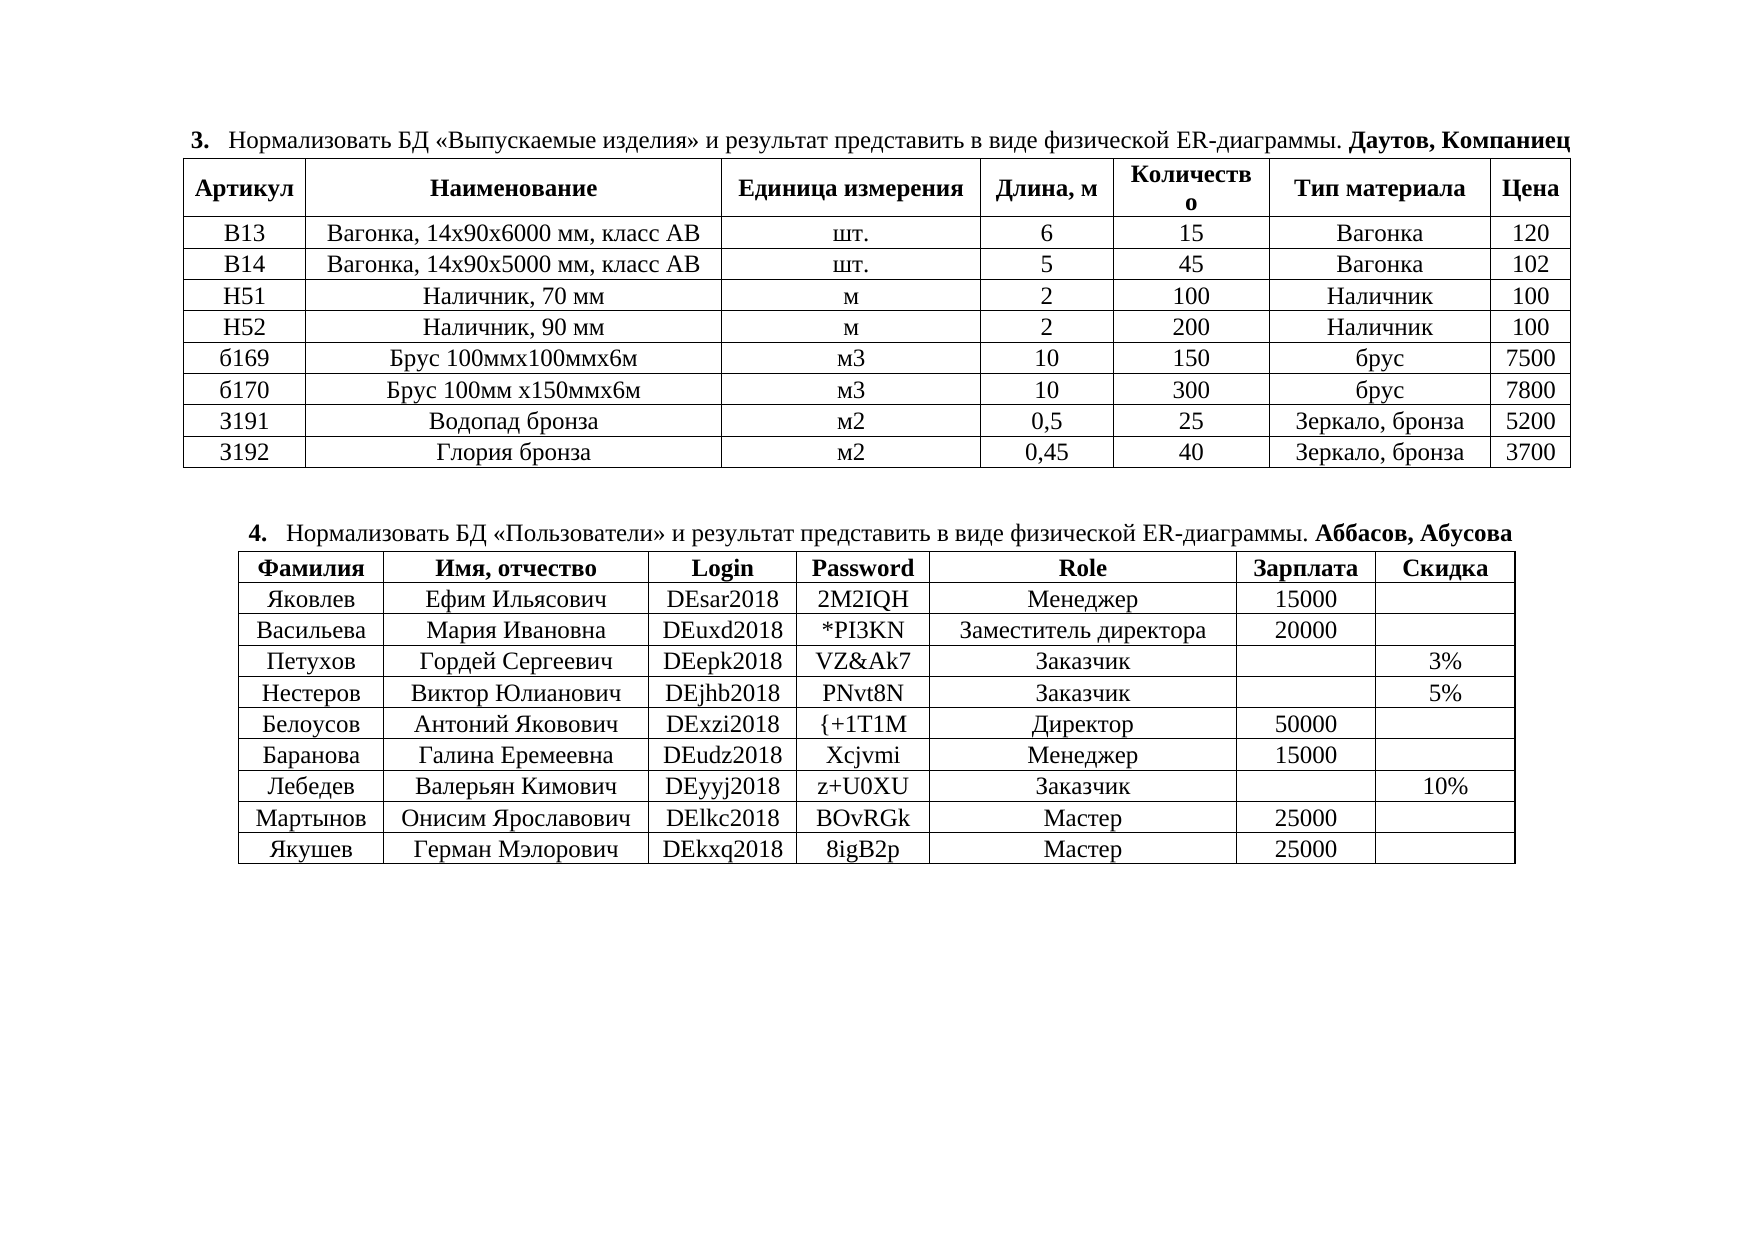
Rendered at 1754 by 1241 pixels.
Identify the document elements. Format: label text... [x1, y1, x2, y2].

table_cell Баранова [239, 739, 383, 769]
table_cell 2 [981, 280, 1113, 310]
table_cell 15 [1114, 217, 1269, 248]
table_cell м2 [722, 437, 980, 467]
table_cell [1376, 833, 1514, 863]
list Нормализовать БД «Пользователи» и результат представить в виде физической ER-диаграммы. Аббасов, Абусова [82, 518, 1679, 547]
table_cell В14 [184, 249, 305, 279]
table_cell Галина Еремеевна [384, 739, 648, 769]
table_cell [1237, 771, 1375, 801]
table_cell Петухов [239, 646, 383, 676]
table_cell 25000 [1237, 802, 1375, 832]
table_cell Зеркало, бронза [1270, 437, 1490, 467]
table_cell 25 [1114, 405, 1269, 436]
table_cell б170 [184, 374, 305, 404]
table_cell 100 [1491, 311, 1570, 342]
table_cell Антоний Яковович [384, 708, 648, 738]
table_cell Мартынов [239, 802, 383, 832]
table_cell брус [1270, 374, 1490, 404]
table_cell Лебедев [239, 771, 383, 801]
table_cell Белоусов [239, 708, 383, 738]
table_cell Вагонка [1270, 217, 1490, 248]
table_cell [1376, 614, 1514, 644]
table_cell 5200 [1491, 405, 1570, 436]
table_cell 0,5 [981, 405, 1113, 436]
table_cell PNvt8N [797, 677, 929, 707]
table_cell Герман Мэлорович [384, 833, 648, 863]
table_cell 5% [1376, 677, 1514, 707]
table_cell Н51 [184, 280, 305, 310]
table_cell 100 [1114, 280, 1269, 310]
table_cell BOvRGk [797, 802, 929, 832]
table_cell DEsar2018 [649, 583, 796, 613]
table_cell 20000 [1237, 614, 1375, 644]
table_cell 10% [1376, 771, 1514, 801]
table_cell 2M2IQH [797, 583, 929, 613]
table_cell Xcjvmi [797, 739, 929, 769]
table_cell Наличник [1270, 280, 1490, 310]
table_cell 5 [981, 249, 1113, 279]
table_cell Заказчик [930, 677, 1236, 707]
table_cell [1237, 646, 1375, 676]
table_header Login [649, 552, 796, 582]
table_cell Нестеров [239, 677, 383, 707]
table_cell 50000 [1237, 708, 1375, 738]
table_cell DExzi2018 [649, 708, 796, 738]
table_cell Ефим Ильясович [384, 583, 648, 613]
table_cell DEudz2018 [649, 739, 796, 769]
table_cell З191 [184, 405, 305, 436]
table_cell м [722, 280, 980, 310]
table_cell м [722, 311, 980, 342]
table_cell 120 [1491, 217, 1570, 248]
table_header Количество [1114, 159, 1269, 216]
table_cell Мастер [930, 833, 1236, 863]
table_cell шт. [722, 217, 980, 248]
table_cell 6 [981, 217, 1113, 248]
list Нормализовать БД «Выпускаемые изделия» и результат представить в виде физической ER-диаграммы. Даутов, Компаниец [82, 125, 1679, 153]
table_cell 102 [1491, 249, 1570, 279]
table_cell В13 [184, 217, 305, 248]
table_cell 300 [1114, 374, 1269, 404]
table_cell Мастер [930, 802, 1236, 832]
table_cell 2 [981, 311, 1113, 342]
table_cell 7500 [1491, 343, 1570, 373]
table_cell шт. [722, 249, 980, 279]
table_cell Вагонка, 14х90х6000 мм, класс АВ [306, 217, 721, 248]
table_cell DEjhb2018 [649, 677, 796, 707]
table_cell 40 [1114, 437, 1269, 467]
table_cell 15000 [1237, 583, 1375, 613]
table_cell DEkxq2018 [649, 833, 796, 863]
table_header Зарплата [1237, 552, 1375, 582]
table_cell Вагонка, 14х90х5000 мм, класс АВ [306, 249, 721, 279]
table_cell [1376, 583, 1514, 613]
table_cell б169 [184, 343, 305, 373]
table_cell 100 [1491, 280, 1570, 310]
table_header Фамилия [239, 552, 383, 582]
table_cell Мария Ивановна [384, 614, 648, 644]
table_cell м3 [722, 374, 980, 404]
table_cell Директор [930, 708, 1236, 738]
table_cell Якушев [239, 833, 383, 863]
table_header Единица измерения [722, 159, 980, 216]
table_cell Васильева [239, 614, 383, 644]
table_header Тип материала [1270, 159, 1490, 216]
table_cell Вагонка [1270, 249, 1490, 279]
table_cell Валерьян Кимович [384, 771, 648, 801]
table_cell 10 [981, 374, 1113, 404]
table_header Цена [1491, 159, 1570, 216]
table_header Длина, м [981, 159, 1113, 216]
table_cell Заказчик [930, 646, 1236, 676]
table_cell DEyyj2018 [649, 771, 796, 801]
table_header Имя, отчество [384, 552, 648, 582]
table_cell Менеджер [930, 583, 1236, 613]
table_cell Зеркало, бронза [1270, 405, 1490, 436]
table_cell Наличник, 90 мм [306, 311, 721, 342]
table_cell брус [1270, 343, 1490, 373]
table_cell DElkc2018 [649, 802, 796, 832]
table_cell VZ&Ak7 [797, 646, 929, 676]
table_cell Брус 100ммх100ммх6м [306, 343, 721, 373]
table_cell 3700 [1491, 437, 1570, 467]
table_cell 10 [981, 343, 1113, 373]
table_cell З192 [184, 437, 305, 467]
table_cell Заместитель директора [930, 614, 1236, 644]
table_cell [1376, 739, 1514, 769]
table_header Скидка [1376, 552, 1514, 582]
table_cell Н52 [184, 311, 305, 342]
table_cell Водопад бронза [306, 405, 721, 436]
table_cell *PI3KN [797, 614, 929, 644]
table_cell Глория бронза [306, 437, 721, 467]
table_cell 15000 [1237, 739, 1375, 769]
table_cell 45 [1114, 249, 1269, 279]
table_cell [1237, 677, 1375, 707]
table_cell Наличник [1270, 311, 1490, 342]
table_header Password [797, 552, 929, 582]
table_cell Брус 100мм х150ммх6м [306, 374, 721, 404]
table_cell Онисим Ярославович [384, 802, 648, 832]
table_cell [1376, 708, 1514, 738]
table_cell z+U0XU [797, 771, 929, 801]
table_cell 7800 [1491, 374, 1570, 404]
table_header Наименование [306, 159, 721, 216]
table_cell Заказчик [930, 771, 1236, 801]
table_cell DEuxd2018 [649, 614, 796, 644]
table_cell м2 [722, 405, 980, 436]
table_cell Виктор Юлианович [384, 677, 648, 707]
table_cell Наличник, 70 мм [306, 280, 721, 310]
table_cell {+1T1M [797, 708, 929, 738]
table_cell 200 [1114, 311, 1269, 342]
table_cell 150 [1114, 343, 1269, 373]
table_cell DEepk2018 [649, 646, 796, 676]
table_cell Гордей Сергеевич [384, 646, 648, 676]
table_cell 3% [1376, 646, 1514, 676]
table_cell [1376, 802, 1514, 832]
table_header Role [930, 552, 1236, 582]
table_header Артикул [184, 159, 305, 216]
table_cell Менеджер [930, 739, 1236, 769]
table_cell м3 [722, 343, 980, 373]
table_cell 25000 [1237, 833, 1375, 863]
table_cell Яковлев [239, 583, 383, 613]
table_cell 0,45 [981, 437, 1113, 467]
table_cell 8igB2p [797, 833, 929, 863]
